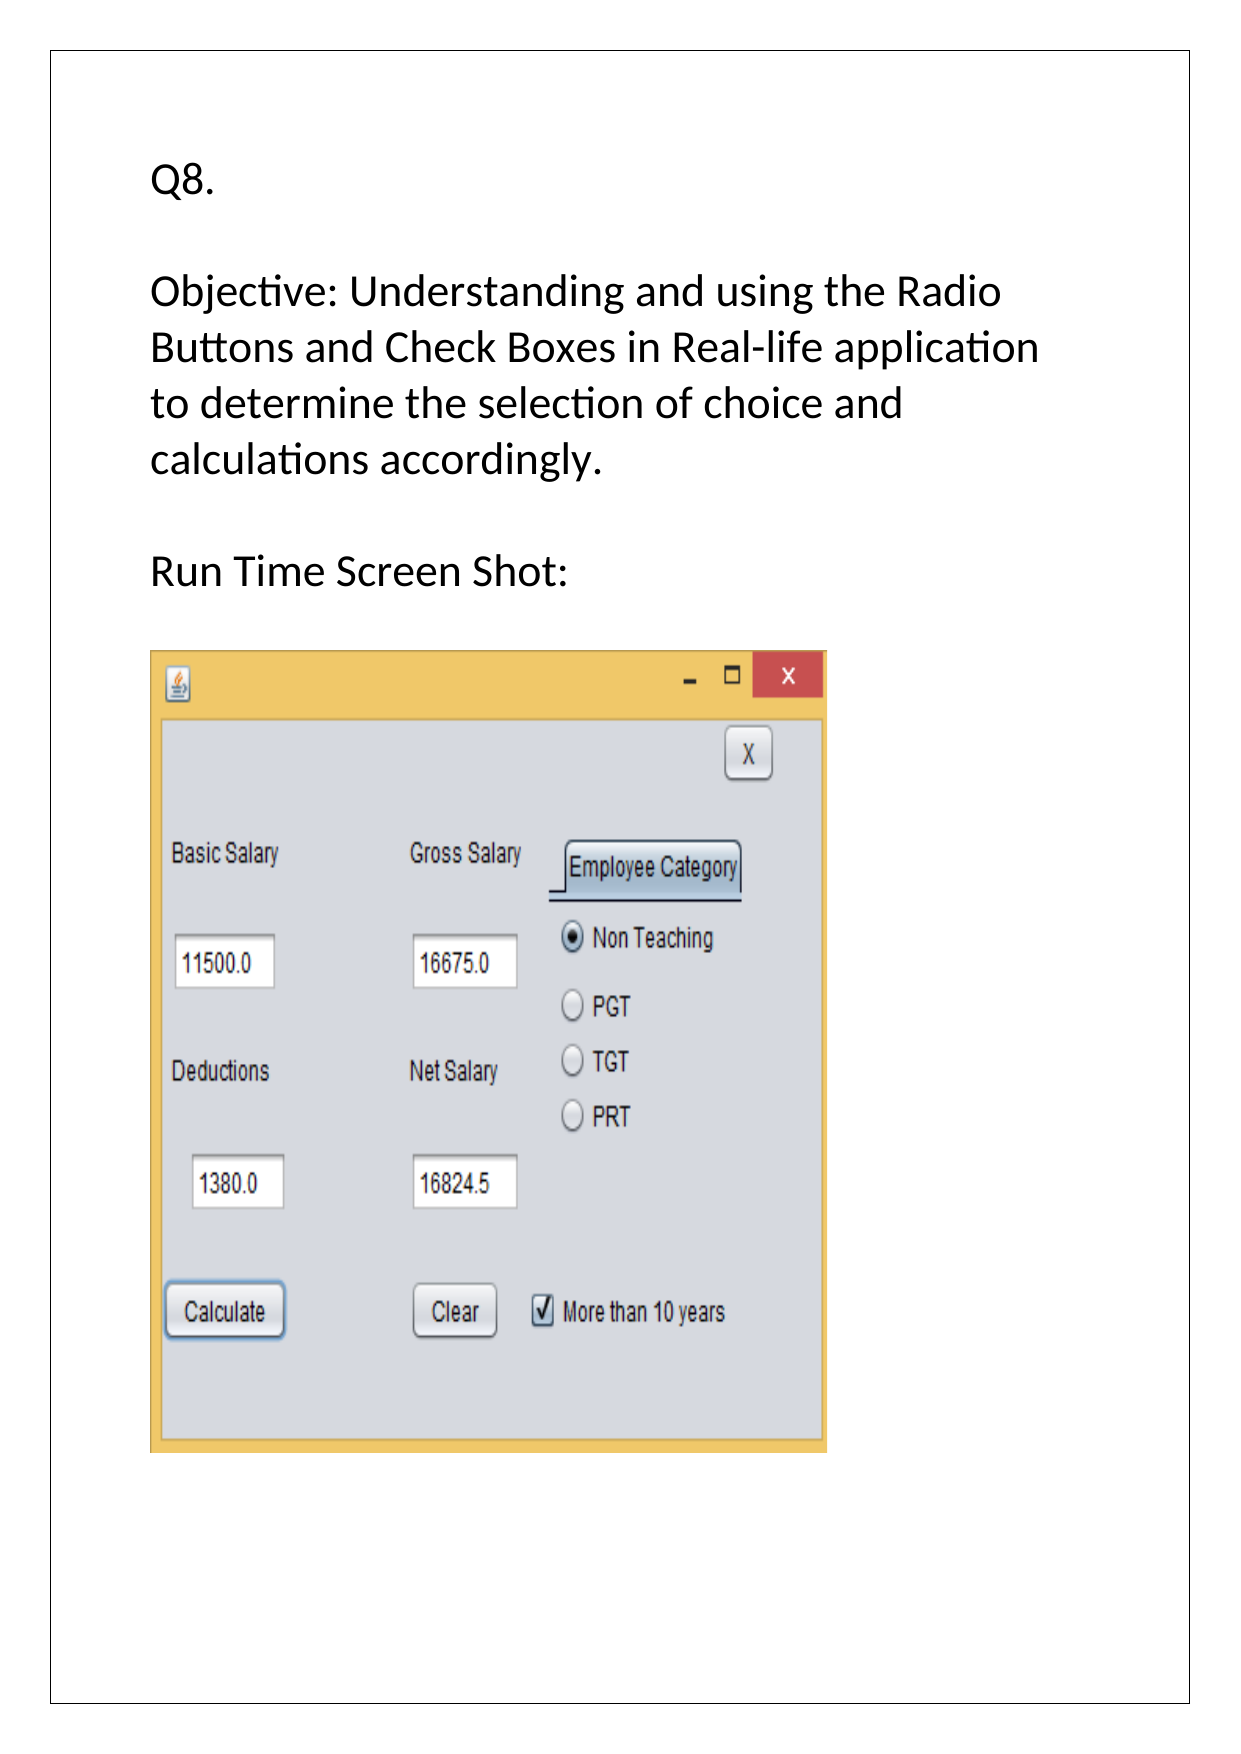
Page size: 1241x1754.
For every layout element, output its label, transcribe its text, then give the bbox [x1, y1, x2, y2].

text Objective: Understanding and using the Radio Buttons and Check Boxes in Real-life application to determine the selection of choice and calculations accordingly. [150, 262, 1090, 486]
picture [150, 650, 828, 1453]
text Run Time Screen Shot: [150, 542, 1090, 597]
text Q8. [150, 150, 1090, 206]
